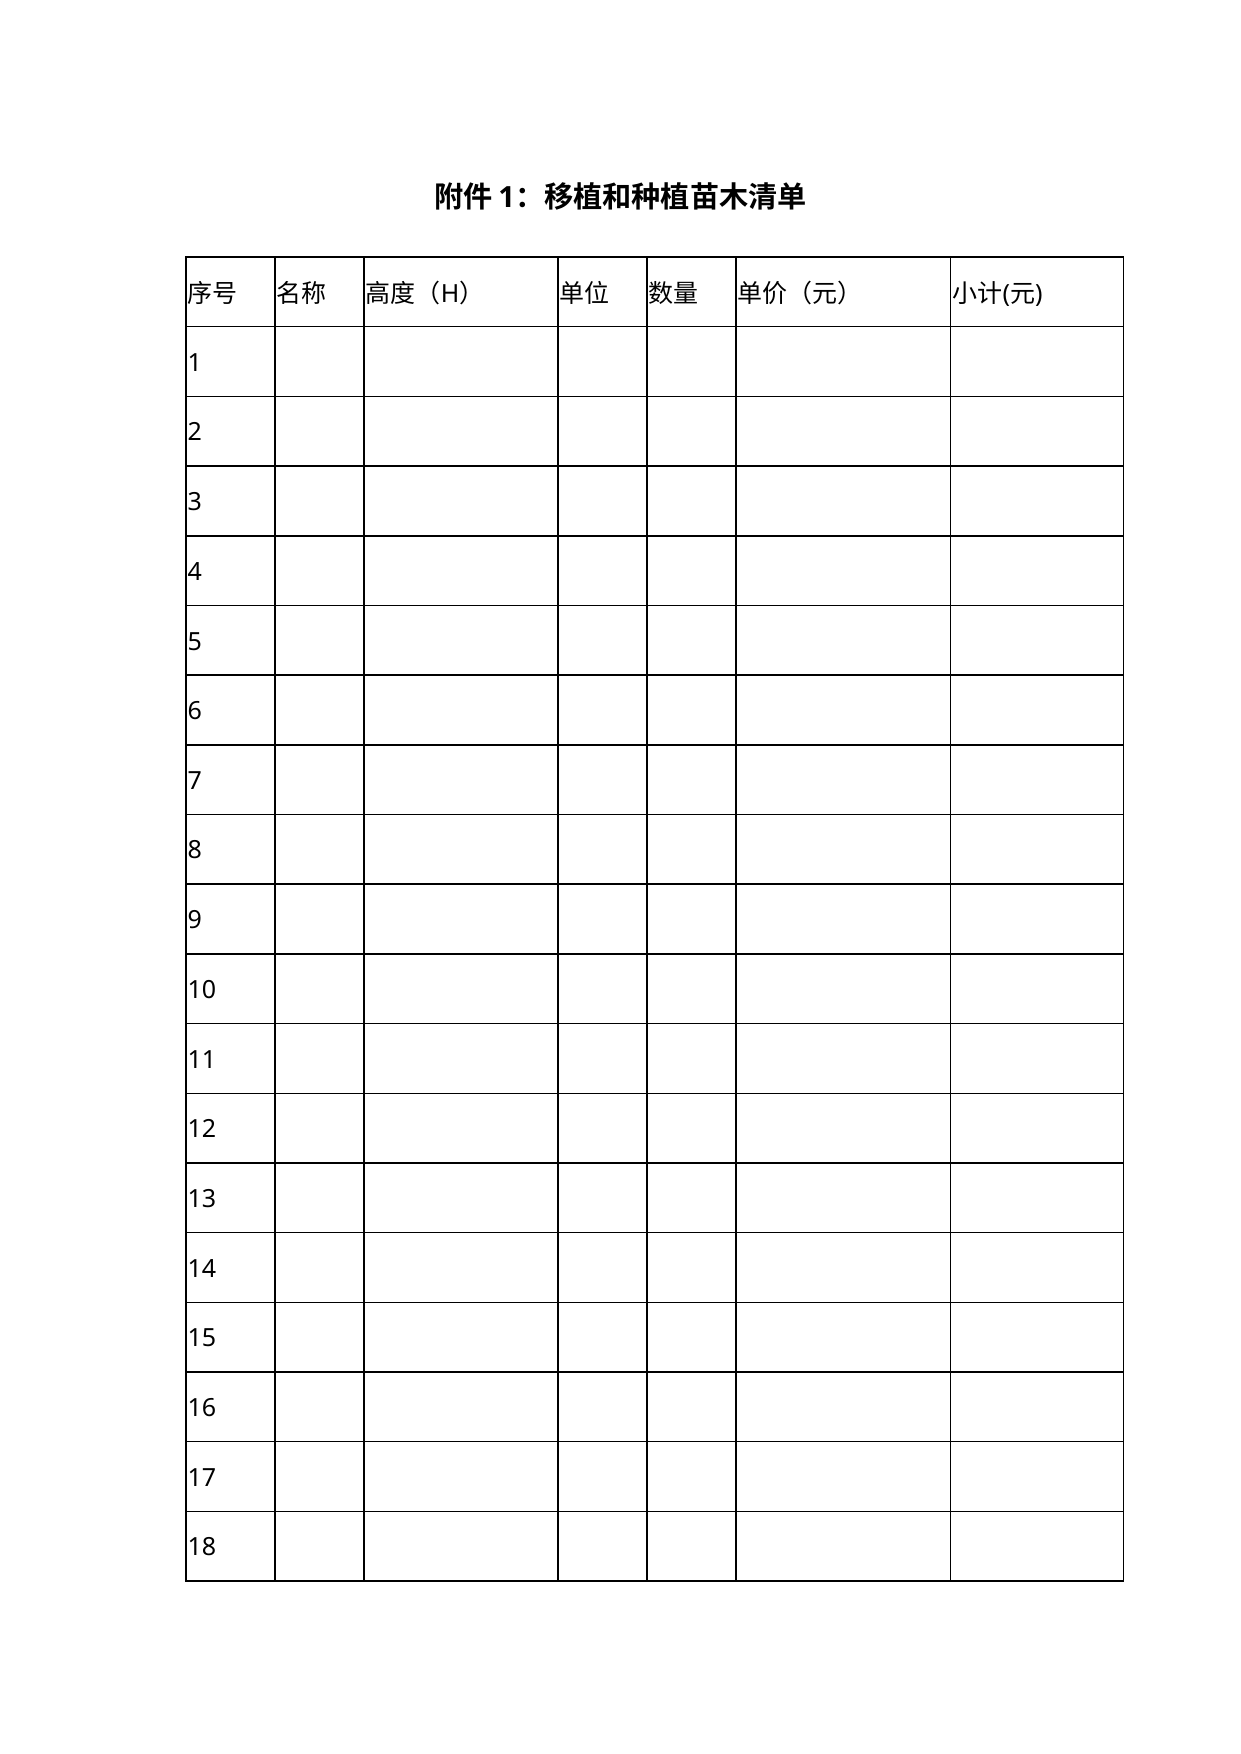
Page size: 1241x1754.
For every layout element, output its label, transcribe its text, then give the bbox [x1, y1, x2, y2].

table_cell [648, 815, 735, 883]
table_cell [365, 746, 557, 814]
table_cell [648, 1442, 735, 1511]
table_cell [365, 885, 557, 953]
table_cell [559, 327, 646, 396]
table_cell [737, 885, 950, 953]
table_cell [365, 1024, 557, 1092]
table_cell [951, 1164, 1123, 1232]
table_cell [559, 397, 646, 465]
table_cell [365, 1303, 557, 1371]
table_cell [648, 1373, 735, 1441]
table_cell [276, 1512, 363, 1580]
table_cell [737, 955, 950, 1023]
table_cell [559, 1512, 646, 1580]
table_cell [737, 815, 950, 883]
table_cell 15 [187, 1303, 274, 1371]
table_cell [737, 1303, 950, 1371]
table_cell [951, 537, 1123, 604]
table_cell [276, 746, 363, 814]
table_cell [648, 537, 735, 604]
table_cell [648, 606, 735, 674]
table_cell [951, 1373, 1123, 1441]
table_cell [648, 1164, 735, 1232]
table_cell [559, 1373, 646, 1441]
table_cell [365, 1442, 557, 1511]
table_cell [559, 467, 646, 535]
table_cell [365, 397, 557, 465]
table_cell [365, 1164, 557, 1232]
table_cell [559, 1164, 646, 1232]
table_cell [737, 746, 950, 814]
table_cell [737, 606, 950, 674]
table_cell [951, 746, 1123, 814]
table_cell [559, 1442, 646, 1511]
table_cell [951, 1233, 1123, 1301]
table_cell [951, 676, 1123, 744]
table_cell [648, 397, 735, 465]
table_cell [559, 1024, 646, 1092]
table_cell [559, 1303, 646, 1371]
table_cell [951, 606, 1123, 674]
table_header 单价（元） [737, 258, 950, 326]
table_cell [365, 955, 557, 1023]
table_cell 7 [187, 746, 274, 814]
table_cell [276, 606, 363, 674]
table_cell [276, 467, 363, 535]
table_cell 17 [187, 1442, 274, 1511]
table_cell [648, 467, 735, 535]
table_cell [365, 467, 557, 535]
table_header 数量 [648, 258, 735, 326]
table_cell [276, 1442, 363, 1511]
table_cell [559, 746, 646, 814]
table_cell [648, 1233, 735, 1301]
table_header 单位 [559, 258, 646, 326]
table_header 高度（H） [365, 258, 557, 326]
table_cell [951, 1442, 1123, 1511]
table_cell [276, 955, 363, 1023]
table_cell [648, 1024, 735, 1092]
table_cell 6 [187, 676, 274, 744]
table_cell [365, 537, 557, 604]
table_cell 4 [187, 537, 274, 604]
table_cell [648, 746, 735, 814]
table_cell [951, 327, 1123, 396]
table_cell [951, 955, 1123, 1023]
table_cell [648, 955, 735, 1023]
table_cell [276, 1233, 363, 1301]
table_cell [276, 1164, 363, 1232]
table_cell [276, 815, 363, 883]
table_cell [276, 397, 363, 465]
table_cell [951, 1094, 1123, 1162]
table_cell [559, 955, 646, 1023]
table_cell [737, 1024, 950, 1092]
table_cell 9 [187, 885, 274, 953]
table_cell 14 [187, 1233, 274, 1301]
table_cell [559, 1094, 646, 1162]
table_cell [737, 397, 950, 465]
table_cell [276, 1303, 363, 1371]
table_cell [648, 676, 735, 744]
table_cell [737, 1512, 950, 1580]
table_cell 11 [187, 1024, 274, 1092]
table_cell [365, 1233, 557, 1301]
table_cell [648, 1094, 735, 1162]
table_cell [365, 606, 557, 674]
table_cell [276, 885, 363, 953]
table_cell [737, 676, 950, 744]
table_cell [737, 327, 950, 396]
table_cell [276, 676, 363, 744]
table_cell [559, 885, 646, 953]
table_cell [648, 1512, 735, 1580]
table_cell [559, 537, 646, 604]
table_cell [276, 537, 363, 604]
table_cell [951, 1512, 1123, 1580]
table_cell 18 [187, 1512, 274, 1580]
table_cell [648, 1303, 735, 1371]
table_cell 13 [187, 1164, 274, 1232]
table_cell [365, 815, 557, 883]
table_cell [559, 676, 646, 744]
table_cell [951, 1303, 1123, 1371]
subtitle 附件1：移植和种植苗木清单 [187, 162, 1053, 227]
table_cell [648, 885, 735, 953]
table_cell [559, 1233, 646, 1301]
table_cell [737, 1094, 950, 1162]
table_cell [951, 1024, 1123, 1092]
table_cell [737, 1164, 950, 1232]
table_cell 16 [187, 1373, 274, 1441]
table_cell [276, 327, 363, 396]
table_cell 3 [187, 467, 274, 535]
table_cell [951, 397, 1123, 465]
table_header 序号 [187, 258, 274, 326]
table_cell [276, 1094, 363, 1162]
table_cell [365, 676, 557, 744]
table_cell 5 [187, 606, 274, 674]
table_cell [276, 1024, 363, 1092]
table_cell [737, 1233, 950, 1301]
table_cell [951, 885, 1123, 953]
table_cell [648, 327, 735, 396]
table_cell [276, 1373, 363, 1441]
table_cell [737, 1373, 950, 1441]
table_cell [365, 1373, 557, 1441]
table_header 小计(元) [951, 258, 1123, 326]
table_cell 2 [187, 397, 274, 465]
table_cell 10 [187, 955, 274, 1023]
table_cell [365, 1512, 557, 1580]
table_cell [737, 537, 950, 604]
table_cell [559, 815, 646, 883]
table_cell [737, 467, 950, 535]
table_cell 12 [187, 1094, 274, 1162]
table_cell 1 [187, 327, 274, 396]
table_cell [737, 1442, 950, 1511]
table_header 名称 [276, 258, 363, 326]
table_cell [365, 1094, 557, 1162]
table_cell [951, 467, 1123, 535]
table_cell [951, 815, 1123, 883]
table_cell [365, 327, 557, 396]
table_cell 8 [187, 815, 274, 883]
table_cell [559, 606, 646, 674]
